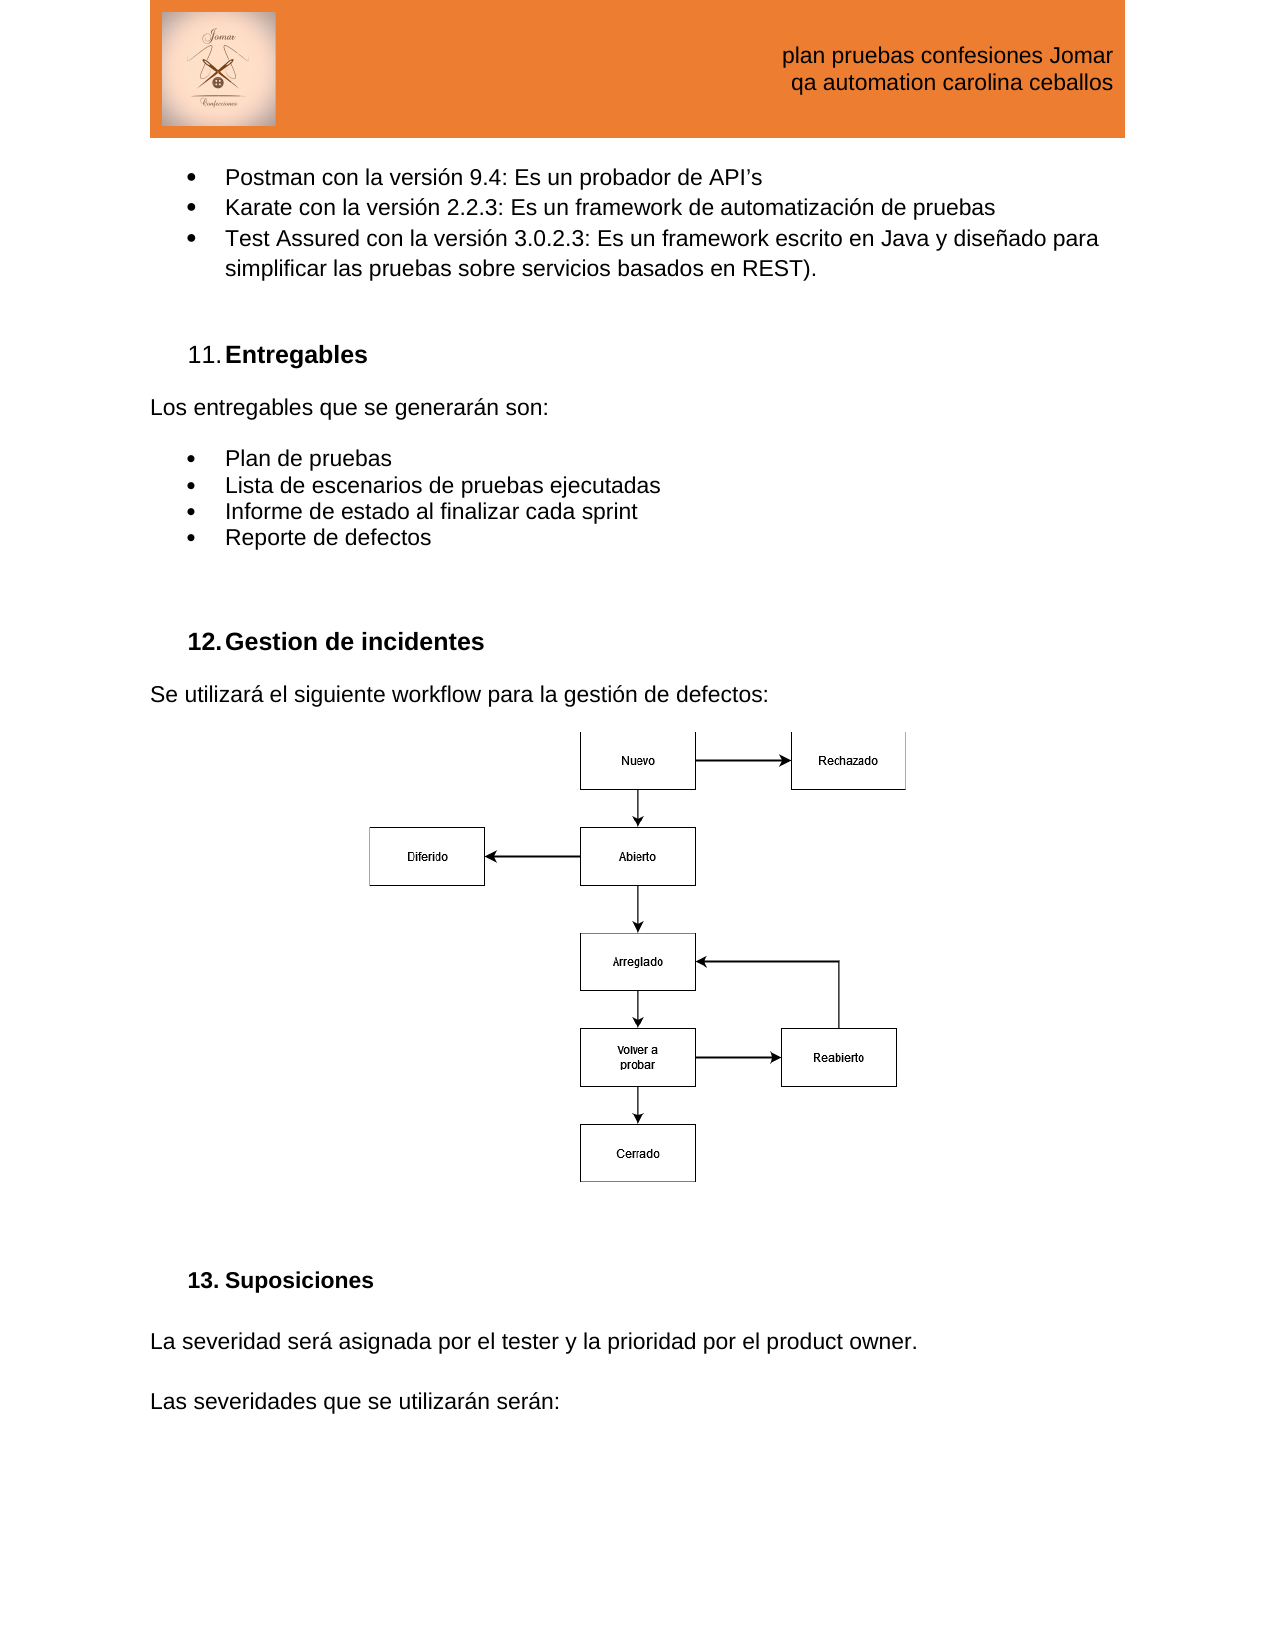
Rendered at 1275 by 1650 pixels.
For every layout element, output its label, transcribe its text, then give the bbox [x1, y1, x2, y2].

list Informe de estado al finalizar cada sprint [187, 498, 1125, 524]
list Postman con la versión 9.4: Es un probador de API’s [187, 164, 1125, 190]
list Test Assured con la versión 3.0.2.3: Es un framework escrito en Java y diseñado para simplificar las pruebas sobre servicios basados en REST). [187, 224, 1125, 281]
list Plan de pruebas [187, 445, 1125, 472]
text Los entregables que se generarán son: [150, 394, 1125, 420]
list Suposiciones [187, 1267, 1125, 1294]
text Las severidades que se utilizarán serán: [150, 1388, 1125, 1414]
list Karate con la versión 2.2.3: Es un framework de automatización de pruebas [187, 194, 1125, 221]
list Reporte de defectos [187, 524, 1125, 551]
picture [369, 732, 906, 1182]
text La severidad será asignada por el tester y la prioridad por el product owner. [150, 1328, 1125, 1354]
list Gestion de incidentes [187, 627, 1125, 656]
picture [162, 12, 276, 126]
list Lista de escenarios de pruebas ejecutadas [187, 472, 1125, 498]
list Entregables [187, 340, 1125, 369]
text Se utilizará el siguiente workflow para la gestión de defectos: [150, 681, 1125, 707]
